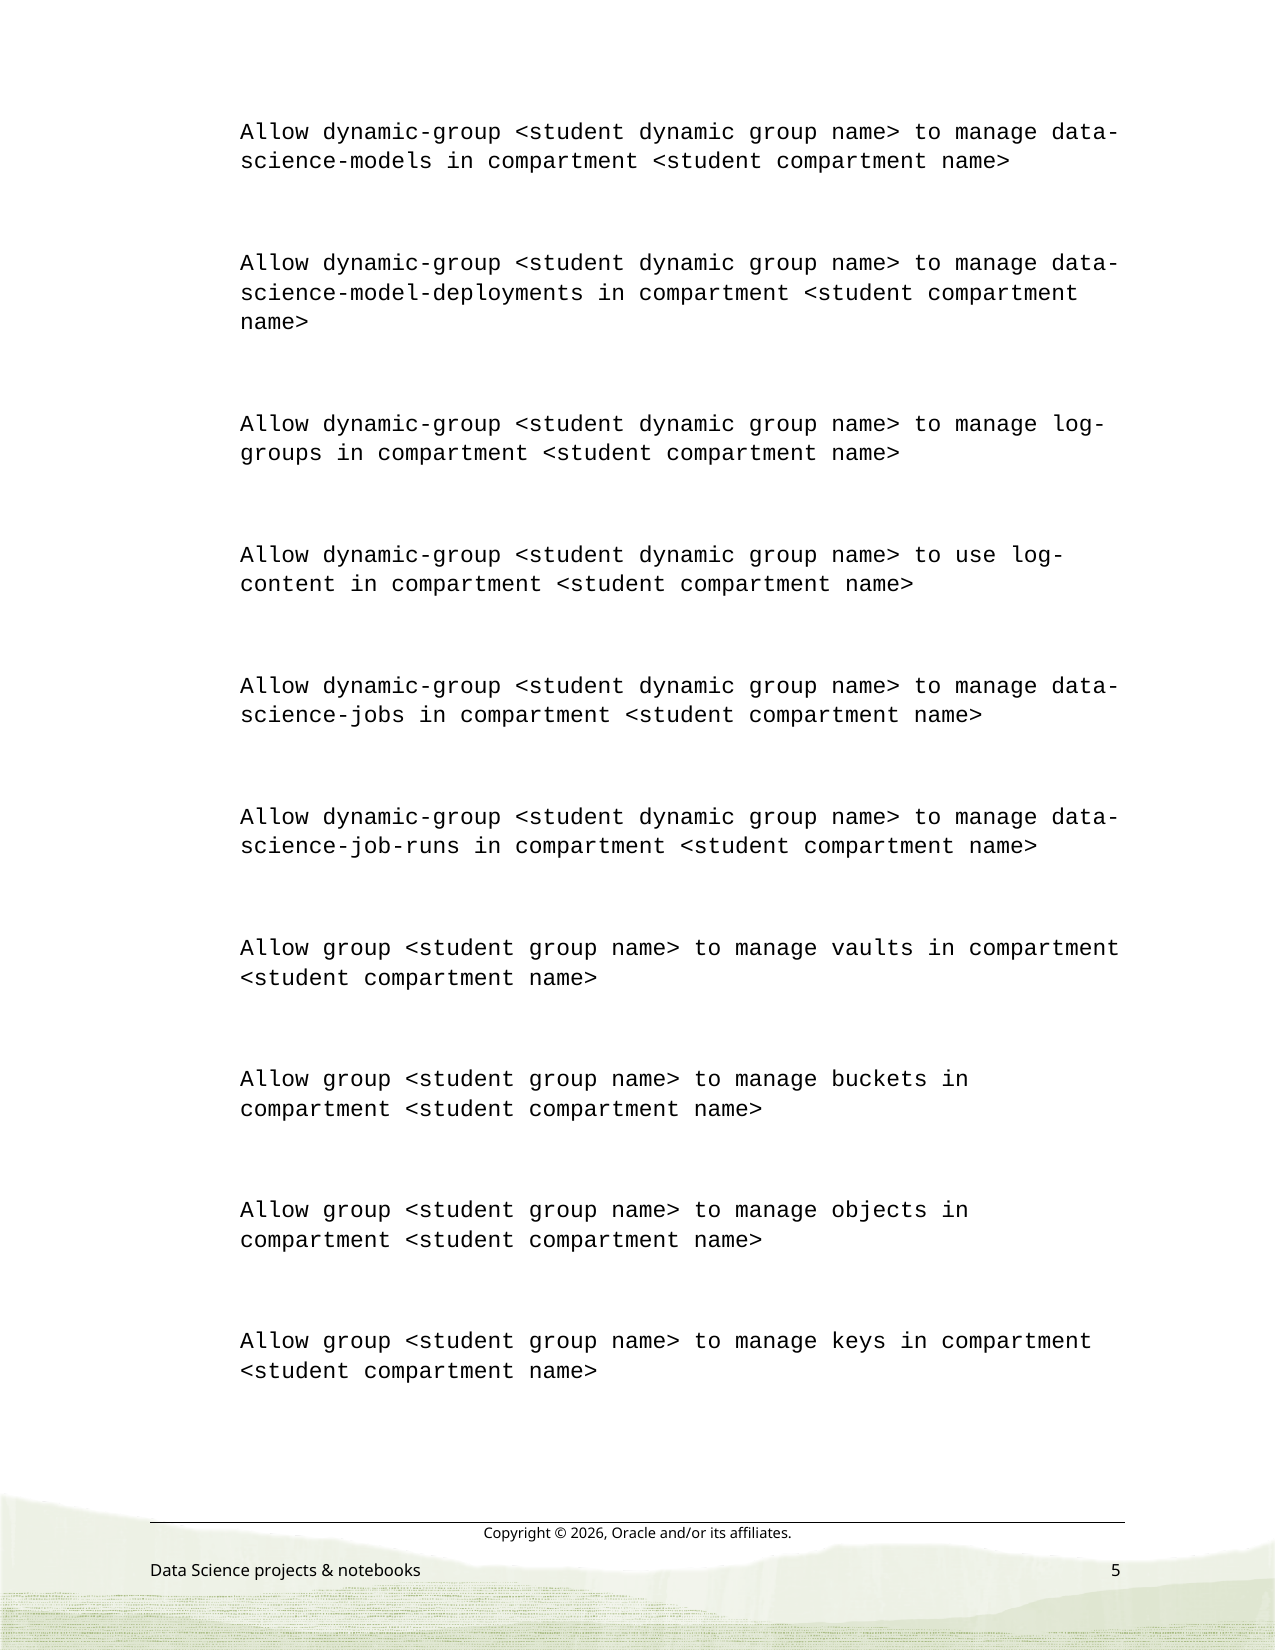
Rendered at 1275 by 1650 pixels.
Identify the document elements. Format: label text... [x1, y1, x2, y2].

text Allow group <student group name> to manage buckets in compartment <student compartment name> [240, 1067, 1125, 1123]
text Allow group <student group name> to manage keys in compartment <student compartment name> [240, 1329, 1125, 1385]
text Allow group <student group name> to manage objects in compartment <student compartment name> [240, 1198, 1125, 1254]
text Allow dynamic-group <student dynamic group name> to manage data-science-jobs in compartment <student compartment name> [240, 674, 1125, 730]
text Allow dynamic-group <student dynamic group name> to manage data-science-model-deployments in compartment <student compartment name> [240, 251, 1125, 337]
text Allow dynamic-group <student dynamic group name> to manage data-science-job-runs in compartment <student compartment name> [240, 805, 1125, 861]
text Allow dynamic-group <student dynamic group name> to use log-content in compartment <student compartment name> [240, 543, 1125, 599]
text Allow dynamic-group <student dynamic group name> to manage data-science-models in compartment <student compartment name> [240, 120, 1125, 176]
text Allow dynamic-group <student dynamic group name> to manage log-groups in compartment <student compartment name> [240, 412, 1125, 468]
text Allow group <student group name> to manage vaults in compartment <student compartment name> [240, 936, 1125, 992]
